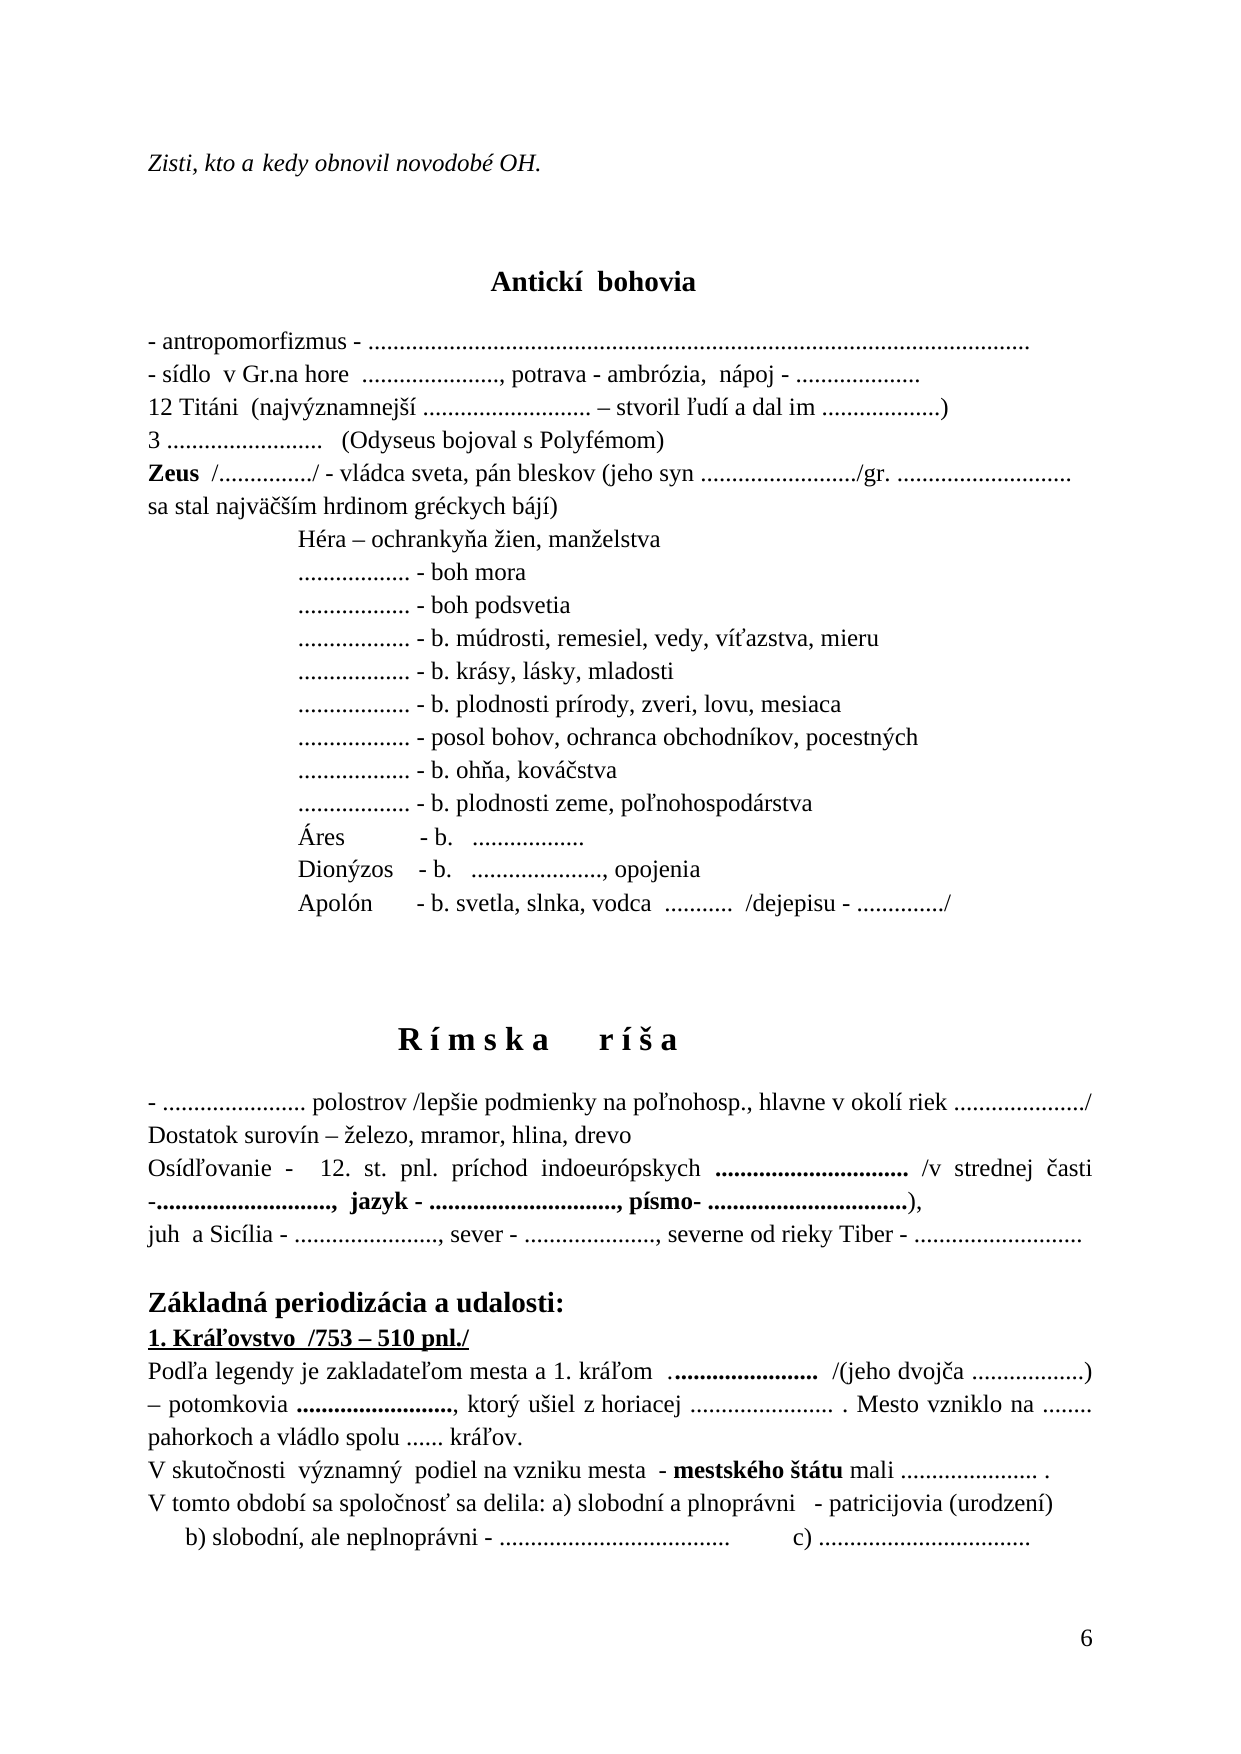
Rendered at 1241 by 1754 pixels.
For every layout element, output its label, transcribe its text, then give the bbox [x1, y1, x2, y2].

text Zisti, kto a kedy obnovil novodobé OH. [148, 148, 1093, 176]
title Antickí bohovia [148, 264, 1093, 297]
text Základná periodizácia a udalosti: [148, 1285, 1093, 1318]
title Dionýzos - b. ....................., opojenia [298, 854, 1093, 883]
title Apolón - b. svetla, slnka, vodca ........... /dejepisu - ............../ [148, 888, 1093, 916]
title sa stal najväčším hrdinom gréckych bájí) [148, 491, 1093, 520]
title .................. - boh podsvetia [298, 590, 1093, 619]
text - ....................... polostrov /lepšie podmienky na poľnohosp., hlavne v okolí riek ...................../ [148, 1087, 1093, 1116]
text V skutočnosti významný podiel na vzniku mesta - mestského štátu mali ...................... . [148, 1456, 1093, 1484]
title - sídlo v Gr.na hore ......................, potrava - ambrózia, nápoj - .................... [148, 359, 1093, 388]
title Héra – ochrankyňa žien, manželstva [298, 524, 1093, 553]
title 3 ......................... (Odyseus bojoval s Polyfémom) [148, 425, 1093, 454]
text R í m s k a r í š a [148, 1020, 1093, 1058]
title .................. - boh mora [298, 557, 1093, 586]
title .................. - b. plodnosti prírody, zveri, lovu, mesiaca [298, 689, 1093, 718]
title .................. - b. plodnosti zeme, poľnohospodárstva [298, 788, 1093, 817]
text b) slobodní, ale neplnoprávni - ..................................... c) .................................. [148, 1522, 1093, 1550]
title .................. - posol bohov, ochranca obchodníkov, pocestných [298, 722, 1093, 751]
text juh a Sicília - ......................., sever - ....................., severne od rieky Tiber - ........................... [148, 1219, 1093, 1248]
text V tomto období sa spoločnosť sa delila: a) slobodní a plnoprávni - patricijovia (urodzení) [148, 1488, 1093, 1517]
title Zeus /.............../ - vládca sveta, pán bleskov (jeho syn ........................./gr. ............................ [148, 458, 1093, 487]
text Dostatok surovín – železo, mramor, hlina, drevo [148, 1120, 1093, 1148]
title - antropomorfizmus - .......................................................................................................... [148, 326, 1093, 355]
title .................. - b. krásy, lásky, mladosti [298, 656, 1093, 685]
title Áres - b. .................. [298, 822, 1093, 850]
text Podľa legendy je zakladateľom mesta a 1. kráľom ........................ /(jeho dvojča ..................) – potomkovia ........................., ktorý ušiel z horiacej ....................... . Mesto vzniklo na ........ pahorkoch a vládlo spolu ...... kráľov. [148, 1356, 1093, 1451]
title .................. - b. múdrosti, remesiel, vedy, víťazstva, mieru [298, 623, 1093, 652]
text Osídľovanie - . pnl. príchod indoeurópskych ............................... /v strednej časti -............................, jazyk - .............................., písmo- ................................), [148, 1153, 1093, 1214]
title 12 Titáni (najvýznamnejší ........................... – stvoril ľudí a dal im ...................) [148, 392, 1093, 421]
text 1. Kráľovstvo /753 – 510 pnl./ [148, 1323, 1093, 1352]
title .................. - b. ohňa, kováčstva [298, 756, 1093, 784]
